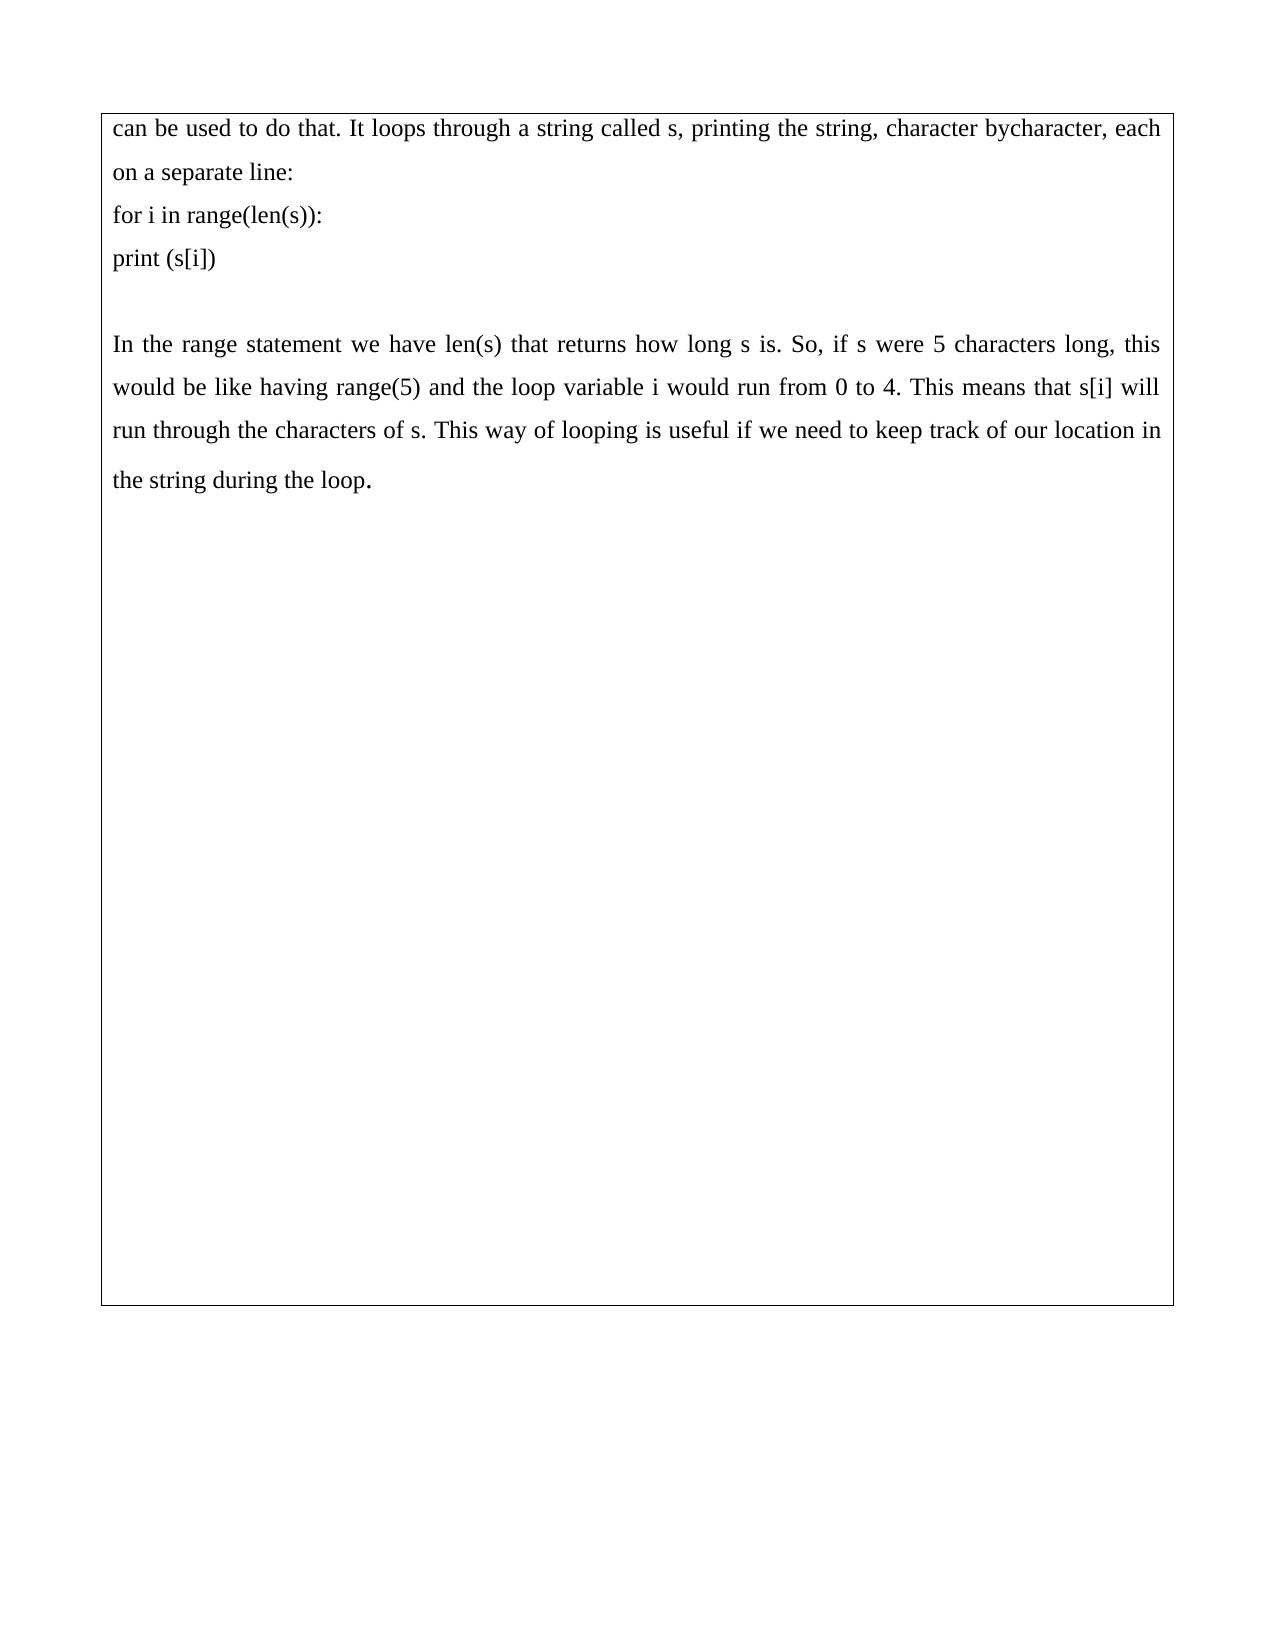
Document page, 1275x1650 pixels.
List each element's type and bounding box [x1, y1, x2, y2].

table_cell [102, 114, 1173, 1305]
